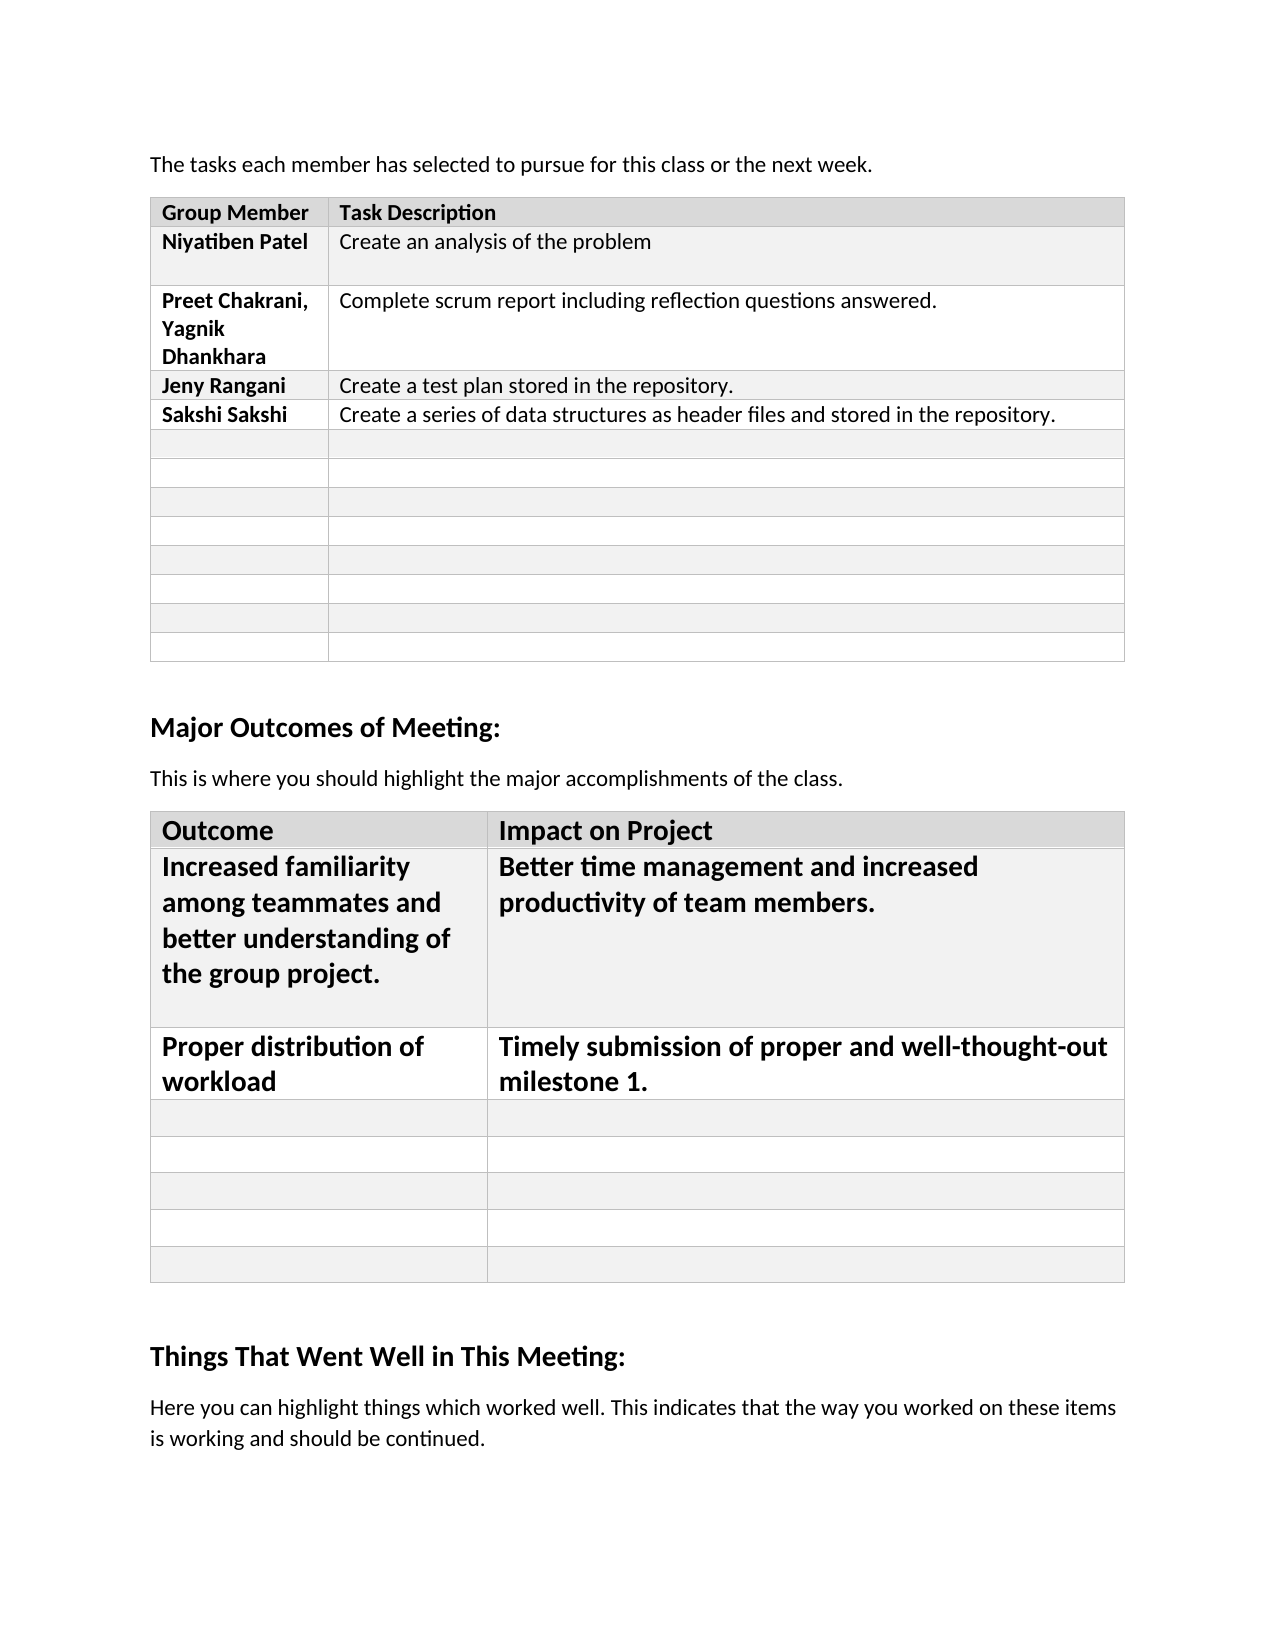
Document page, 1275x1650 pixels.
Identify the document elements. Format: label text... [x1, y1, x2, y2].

table_cell [488, 1173, 1124, 1209]
table_cell [488, 1137, 1124, 1172]
table_cell Timely submission of proper and well-thought-out milestone 1. [488, 1028, 1124, 1099]
table_cell Better time management and increased productivity of team members. [488, 849, 1124, 1027]
table_cell Sakshi Sakshi [151, 400, 328, 428]
table_cell [151, 1247, 487, 1282]
table_cell [151, 575, 328, 603]
table_cell Create a test plan stored in the repository. [329, 371, 1124, 399]
table_cell Niyatiben Patel [151, 227, 328, 285]
table_header Outcome [151, 812, 487, 847]
table_cell [329, 633, 1124, 661]
text The tasks each member has selected to pursue for this class or the next week. [150, 150, 1125, 178]
table_cell [329, 517, 1124, 545]
table_cell [329, 459, 1124, 487]
table_cell Create an analysis of the problem [329, 227, 1124, 285]
table_cell [329, 604, 1124, 632]
table_cell Complete scrum report including reflection questions answered. [329, 286, 1124, 370]
text Major Outcomes of Meeting: [150, 709, 1125, 744]
text Here you can highlight things which worked well. This indicates that the way you worked on these items is working and should be continued. [150, 1393, 1125, 1452]
table_cell Preet Chakrani, Yagnik Dhankhara [151, 286, 328, 370]
table_cell Increased familiarity among teammates and better understanding of the group project. [151, 849, 487, 1027]
table_header Task Description [329, 198, 1124, 226]
table_cell [329, 575, 1124, 603]
text Things That Went Well in This Meeting: [150, 1338, 1125, 1374]
table_cell [151, 459, 328, 487]
table_cell [329, 430, 1124, 457]
table_cell Jeny Rangani [151, 371, 328, 399]
table_cell [329, 546, 1124, 574]
table_cell [151, 633, 328, 661]
table_header Group Member [151, 198, 328, 226]
table_cell [151, 517, 328, 545]
table_cell [329, 488, 1124, 516]
table_cell [488, 1100, 1124, 1136]
table_cell [151, 1100, 487, 1136]
table_cell [151, 1210, 487, 1246]
table_cell [488, 1210, 1124, 1246]
table_cell [488, 1247, 1124, 1282]
table_cell [151, 604, 328, 632]
text This is where you should highlight the major accomplishments of the class. [150, 764, 1125, 792]
table_cell [151, 430, 328, 457]
table_cell [151, 1173, 487, 1209]
table_cell [151, 546, 328, 574]
table_header Impact on Project [488, 812, 1124, 847]
table_cell Create a series of data structures as header files and stored in the repository. [329, 400, 1124, 428]
table_cell Proper distribution of workload [151, 1028, 487, 1099]
table_cell [151, 488, 328, 516]
table_cell [151, 1137, 487, 1172]
